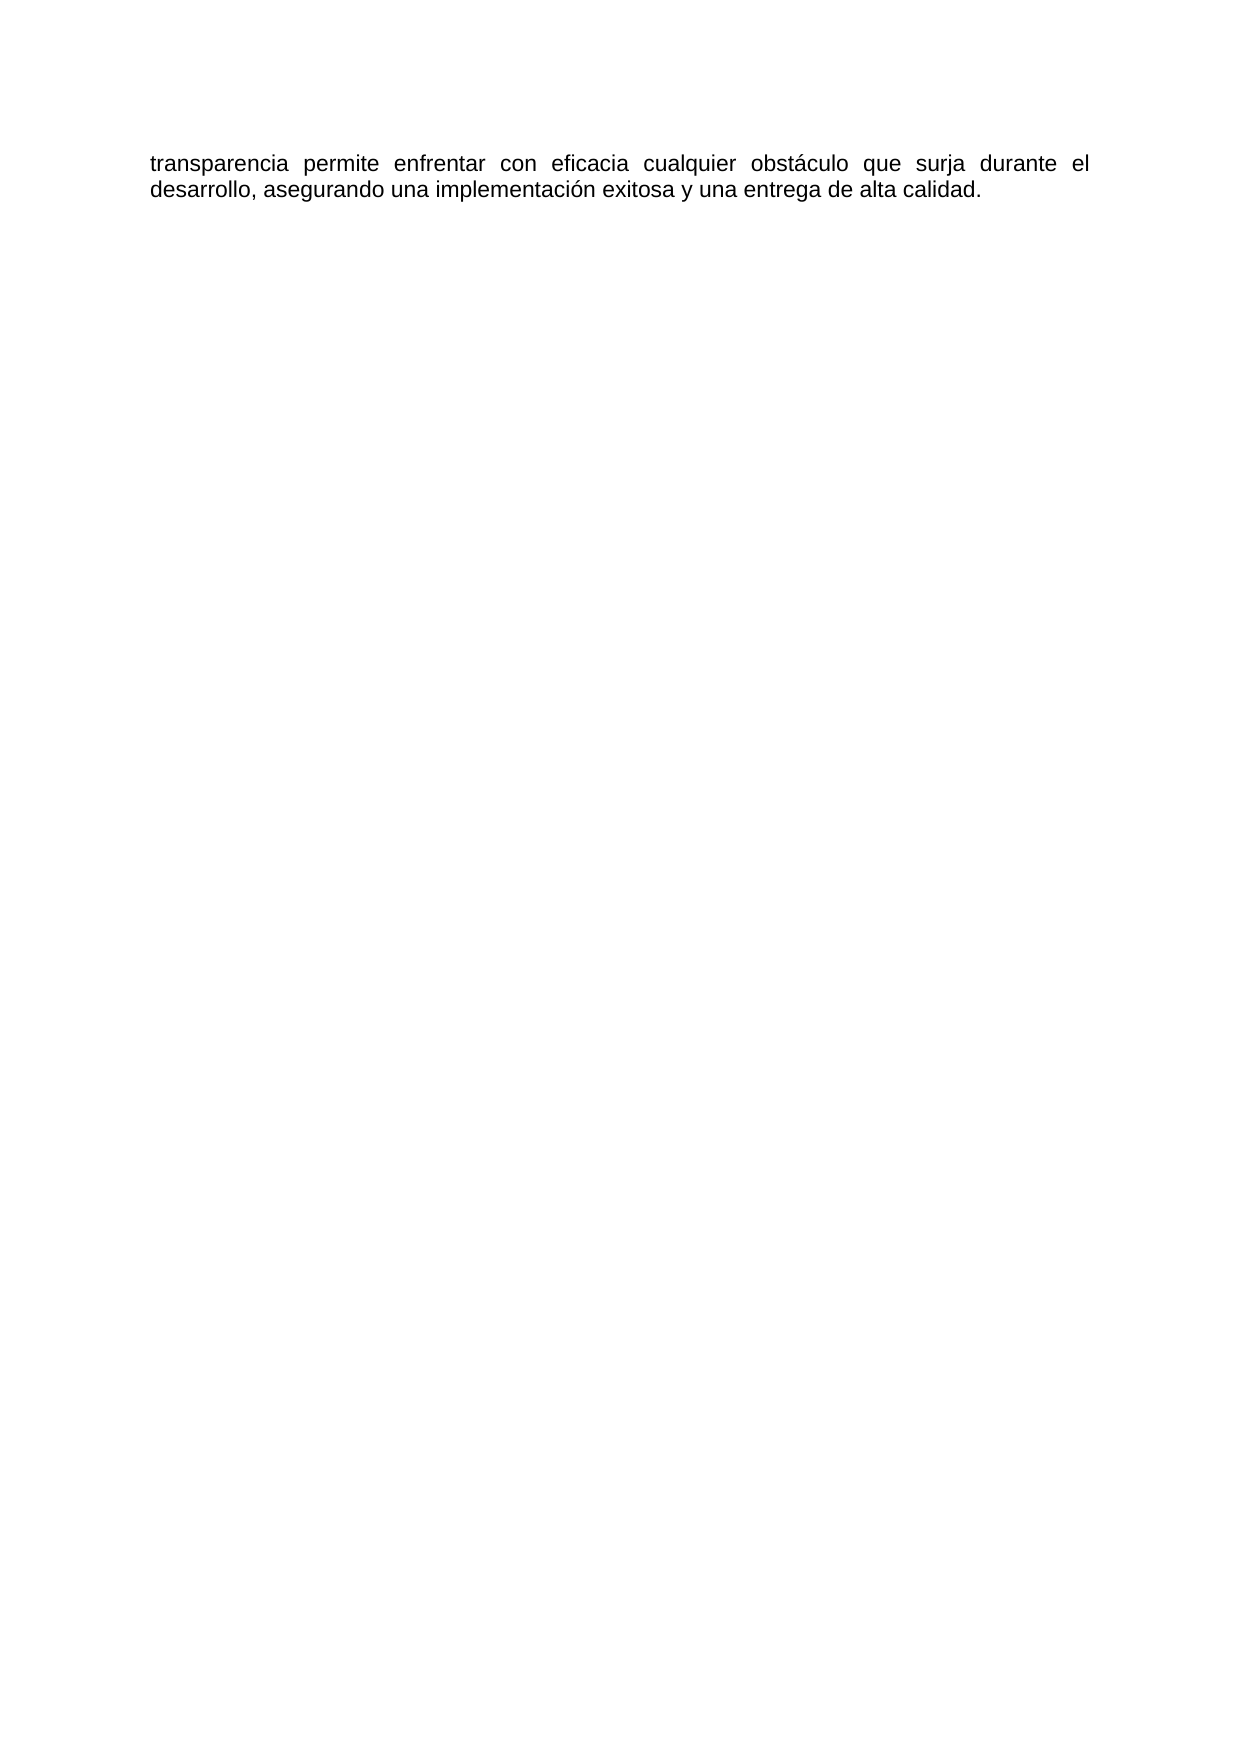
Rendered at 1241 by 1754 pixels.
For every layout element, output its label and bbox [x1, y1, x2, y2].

text [150, 150, 1090, 203]
